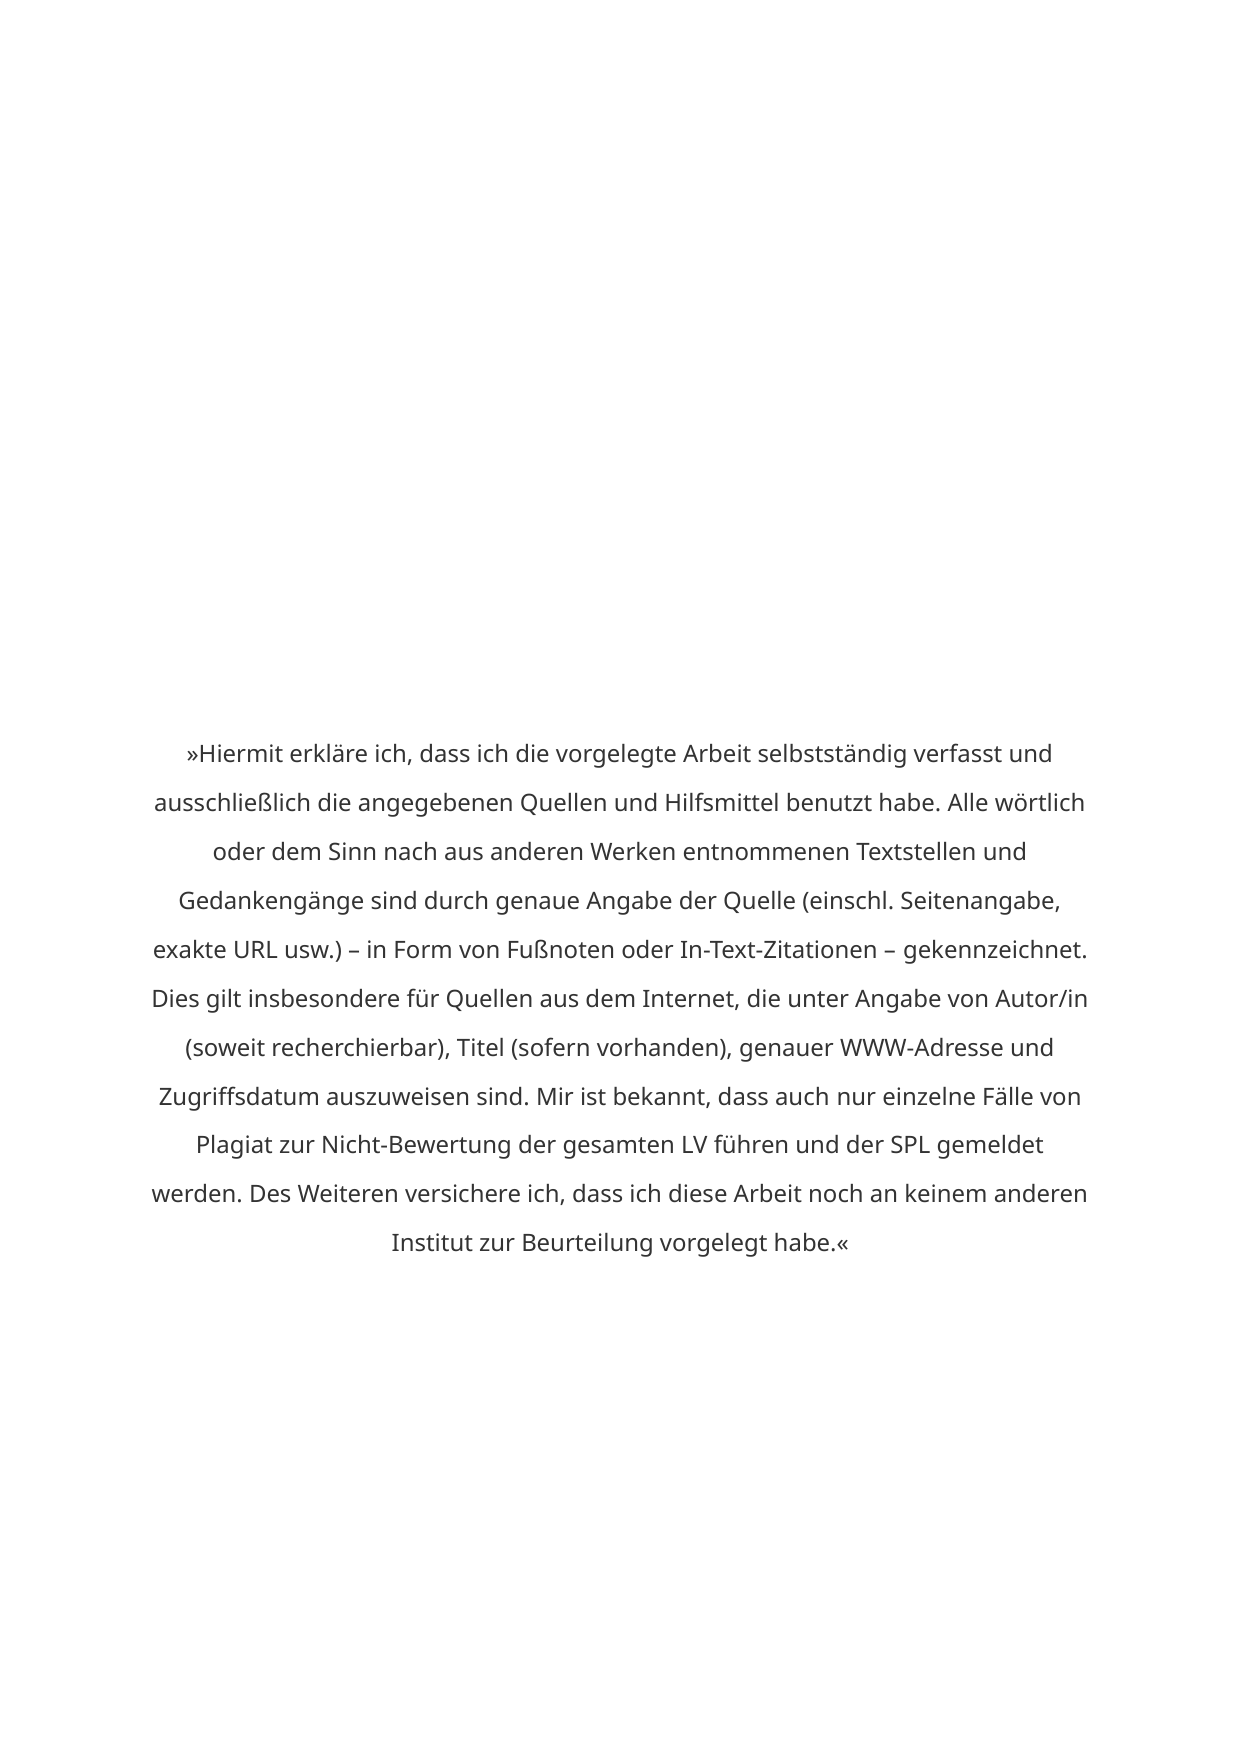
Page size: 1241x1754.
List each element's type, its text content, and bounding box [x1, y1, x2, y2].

text »Hiermit erkläre ich, dass ich die vorgelegte Arbeit selbstständig verfasst und ausschließlich die angegebenen Quellen und Hilfsmittel benutzt habe. Alle wörtlich oder dem Sinn nach aus anderen Werken entnommenen Textstellen und Gedankengänge sind durch genaue Angabe der Quelle (einschl. Seitenangabe, exakte URL usw.) – in Form von Fußnoten oder In-Text-Zitationen – gekennzeichnet. Dies gilt insbesondere für Quellen aus dem Internet, die unter Angabe von Autor/in (soweit recherchierbar), Titel (sofern vorhanden), genauer WWW-Adresse und Zugriffsdatum auszuweisen sind. Mir ist bekannt, dass auch nur einzelne Fälle von Plagiat zur Nicht-Bewertung der gesamten LV führen und der SPL gemeldet werden. Des Weiteren versichere ich, dass ich diese Arbeit noch an keinem anderen Institut zur Beurteilung vorgelegt habe.« [148, 737, 1093, 1258]
